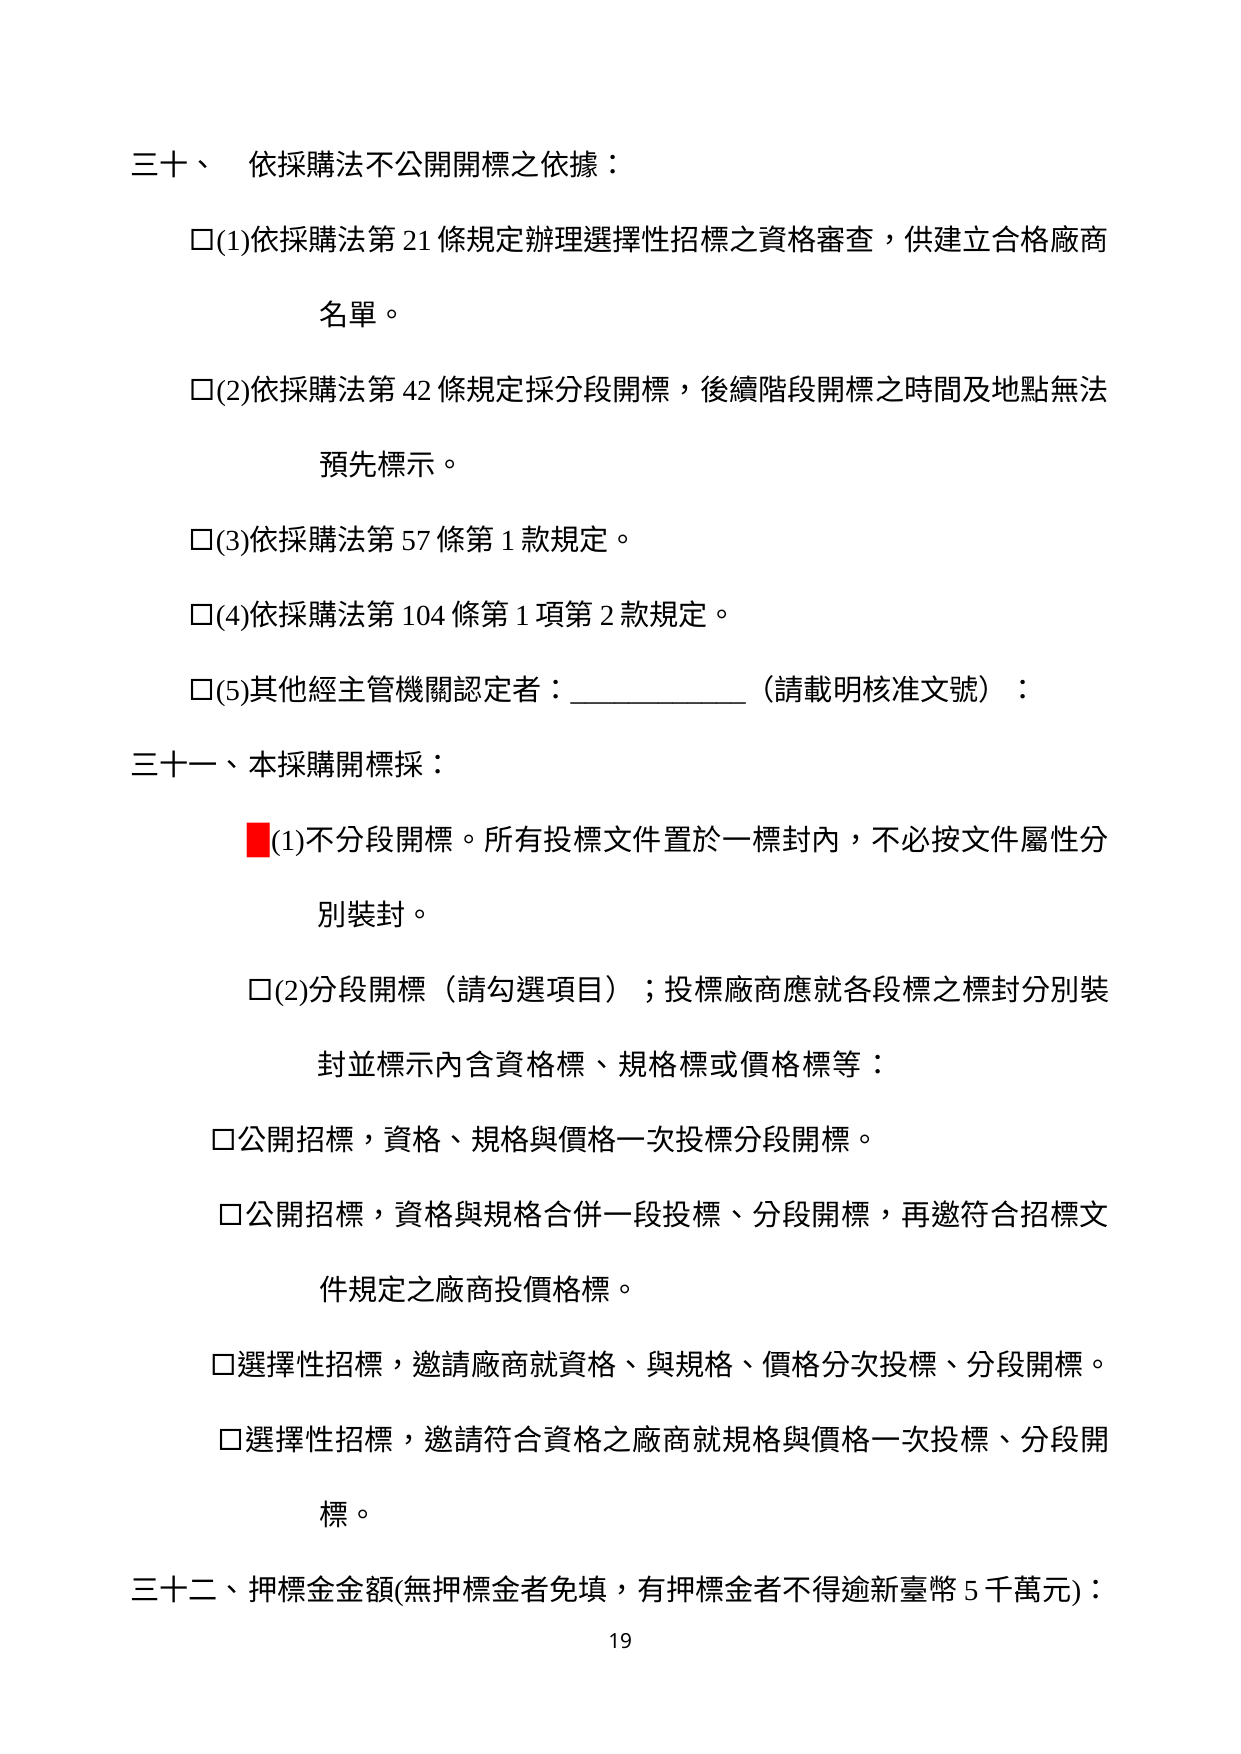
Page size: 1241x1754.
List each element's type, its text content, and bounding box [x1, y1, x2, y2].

text 公開招標，資格與規格合併一段投標、分段開標，再邀符合招標文件規定之廠商投價格標。 [130, 1175, 1110, 1325]
text (3)依採購法第57條第1款規定。 [130, 500, 1110, 575]
list 本採購開標採： [130, 725, 1110, 800]
text 公開招標，資格、規格與價格一次投標分段開標。 [130, 1100, 1110, 1175]
text 選擇性招標，邀請廠商就資格、與規格、價格分次投標、分段開標。 [130, 1325, 1110, 1400]
text (5)其他經主管機關認定者：____________（請載明核准文號）： [130, 650, 1110, 725]
text 選擇性招標，邀請符合資格之廠商就規格與價格一次投標、分段開標。 [130, 1400, 1110, 1550]
text (4)依採購法第104條第1項第2款規定。 [130, 575, 1110, 650]
text (1)依採購法第21條規定辦理選擇性招標之資格審查，供建立合格廠商名單。 [130, 200, 1110, 350]
text █(1)不分段開標。所有投標文件置於一標封內，不必按文件屬性分別裝封。 [247, 800, 1110, 950]
list 押標金金額(無押標金者免填，有押標金者不得逾新臺幣5千萬元)： [130, 1550, 1110, 1625]
text (2)分段開標（請勾選項目）；投標廠商應就各段標之標封分別裝封並標示內含資格標、規格標或價格標等： [247, 950, 1110, 1100]
list 依採購法不公開開標之依據： [130, 125, 1110, 200]
text (2)依採購法第42條規定採分段開標，後續階段開標之時間及地點無法預先標示。 [130, 350, 1110, 500]
